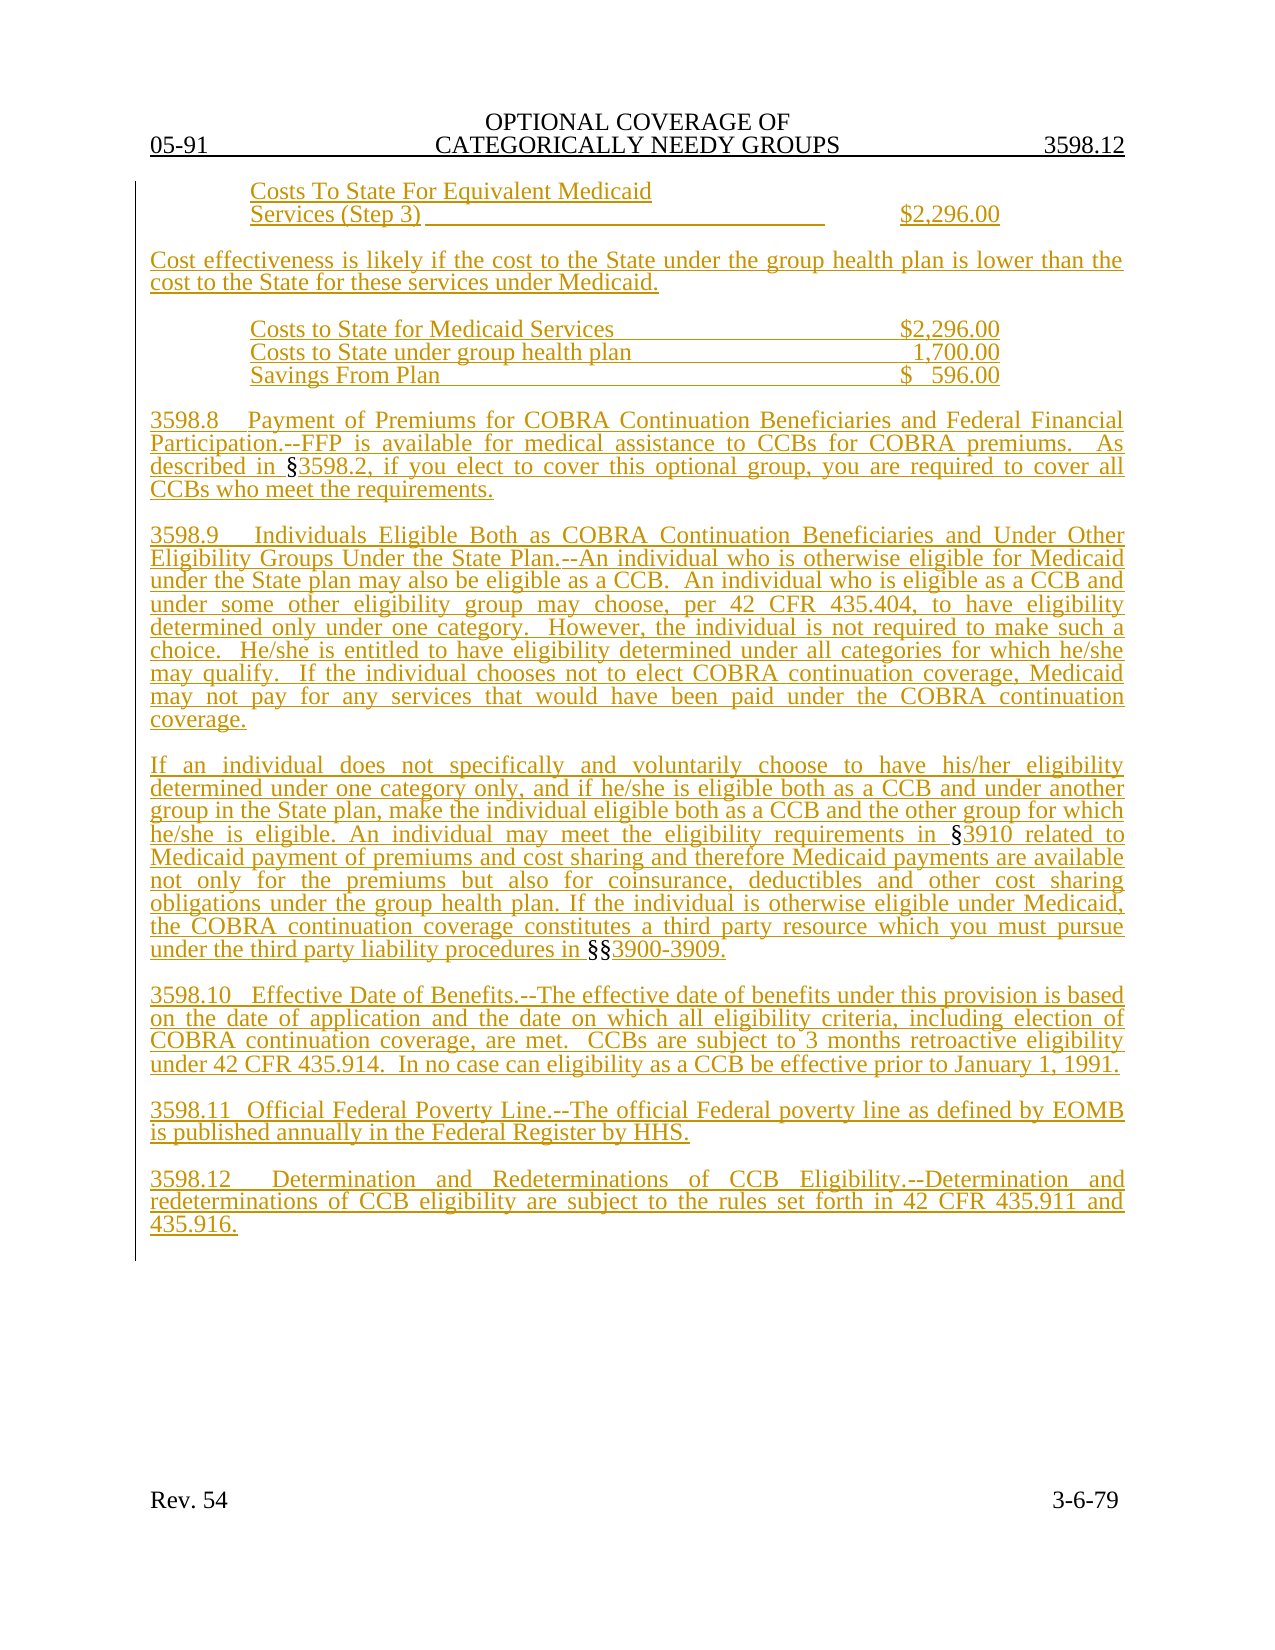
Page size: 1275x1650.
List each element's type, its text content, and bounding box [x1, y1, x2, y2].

text § [150, 411, 1125, 453]
text 05-91 CATEGORICALLY NEEDY GROUPS 3598.12 [150, 135, 1125, 155]
text §§§ [150, 799, 1125, 867]
text § [150, 454, 1125, 502]
text §§§ [150, 755, 1125, 798]
text §§§ [150, 868, 1125, 890]
text §§§ [150, 937, 1125, 962]
text §§§ [150, 891, 1125, 913]
text §§§ [150, 914, 1125, 936]
text OPTIONAL COVERAGE OF [150, 112, 1125, 135]
text Rev. 54 3-6-79 [150, 1490, 1125, 1513]
